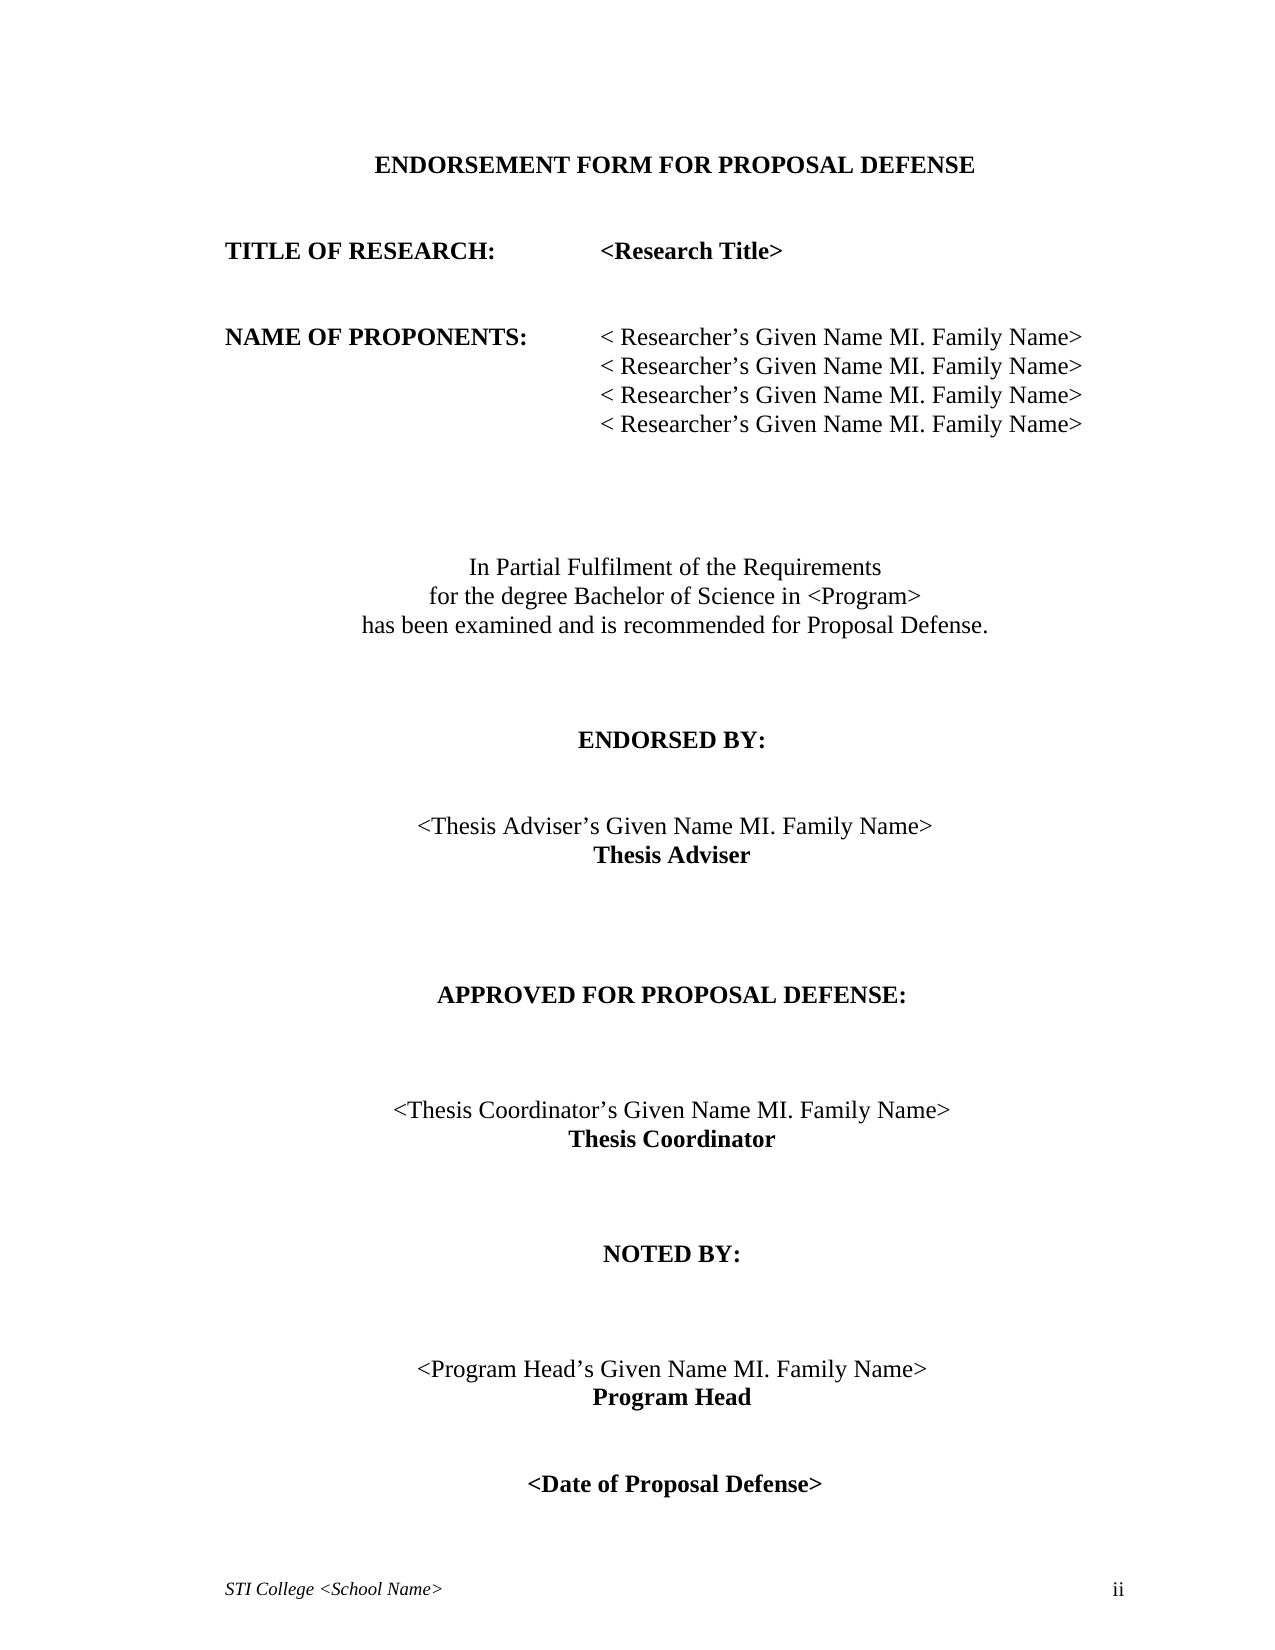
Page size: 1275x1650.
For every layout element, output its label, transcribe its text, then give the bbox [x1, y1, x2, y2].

text In Partial Fulfilment of the Requirements [225, 552, 1125, 581]
text <Date of Proposal Defense> [225, 1469, 1125, 1497]
text ENDORSED BY: [225, 725, 1119, 754]
text Thesis Coordinator [225, 1124, 1119, 1152]
text Program Head [225, 1382, 1119, 1411]
text APPROVED FOR PROPOSAL DEFENSE: [225, 980, 1119, 1009]
text NOTED BY: [225, 1239, 1119, 1267]
text has been examined and is recommended for Proposal Defense. [225, 610, 1125, 639]
text NAME OF PROPONENTS: < Researcher’s Given Name MI. Family Name> [225, 322, 1125, 351]
text < Researcher’s Given Name MI. Family Name> [600, 380, 1125, 409]
text < Researcher’s Given Name MI. Family Name> [600, 409, 1125, 437]
text <Thesis Coordinator’s Given Name MI. Family Name> [225, 1095, 1119, 1124]
text Thesis Adviser [225, 840, 1119, 869]
text <Program Head’s Given Name MI. Family Name> [225, 1354, 1119, 1382]
text <Thesis Adviser’s Given Name MI. Family Name> [225, 811, 1125, 840]
text for the degree Bachelor of Science in <Program> [225, 581, 1125, 610]
text TITLE OF RESEARCH: <Research Title> [225, 236, 1125, 265]
text ENDORSEMENT FORM FOR PROPOSAL DEFENSE [225, 150, 1125, 179]
text < Researcher’s Given Name MI. Family Name> [600, 351, 1125, 380]
